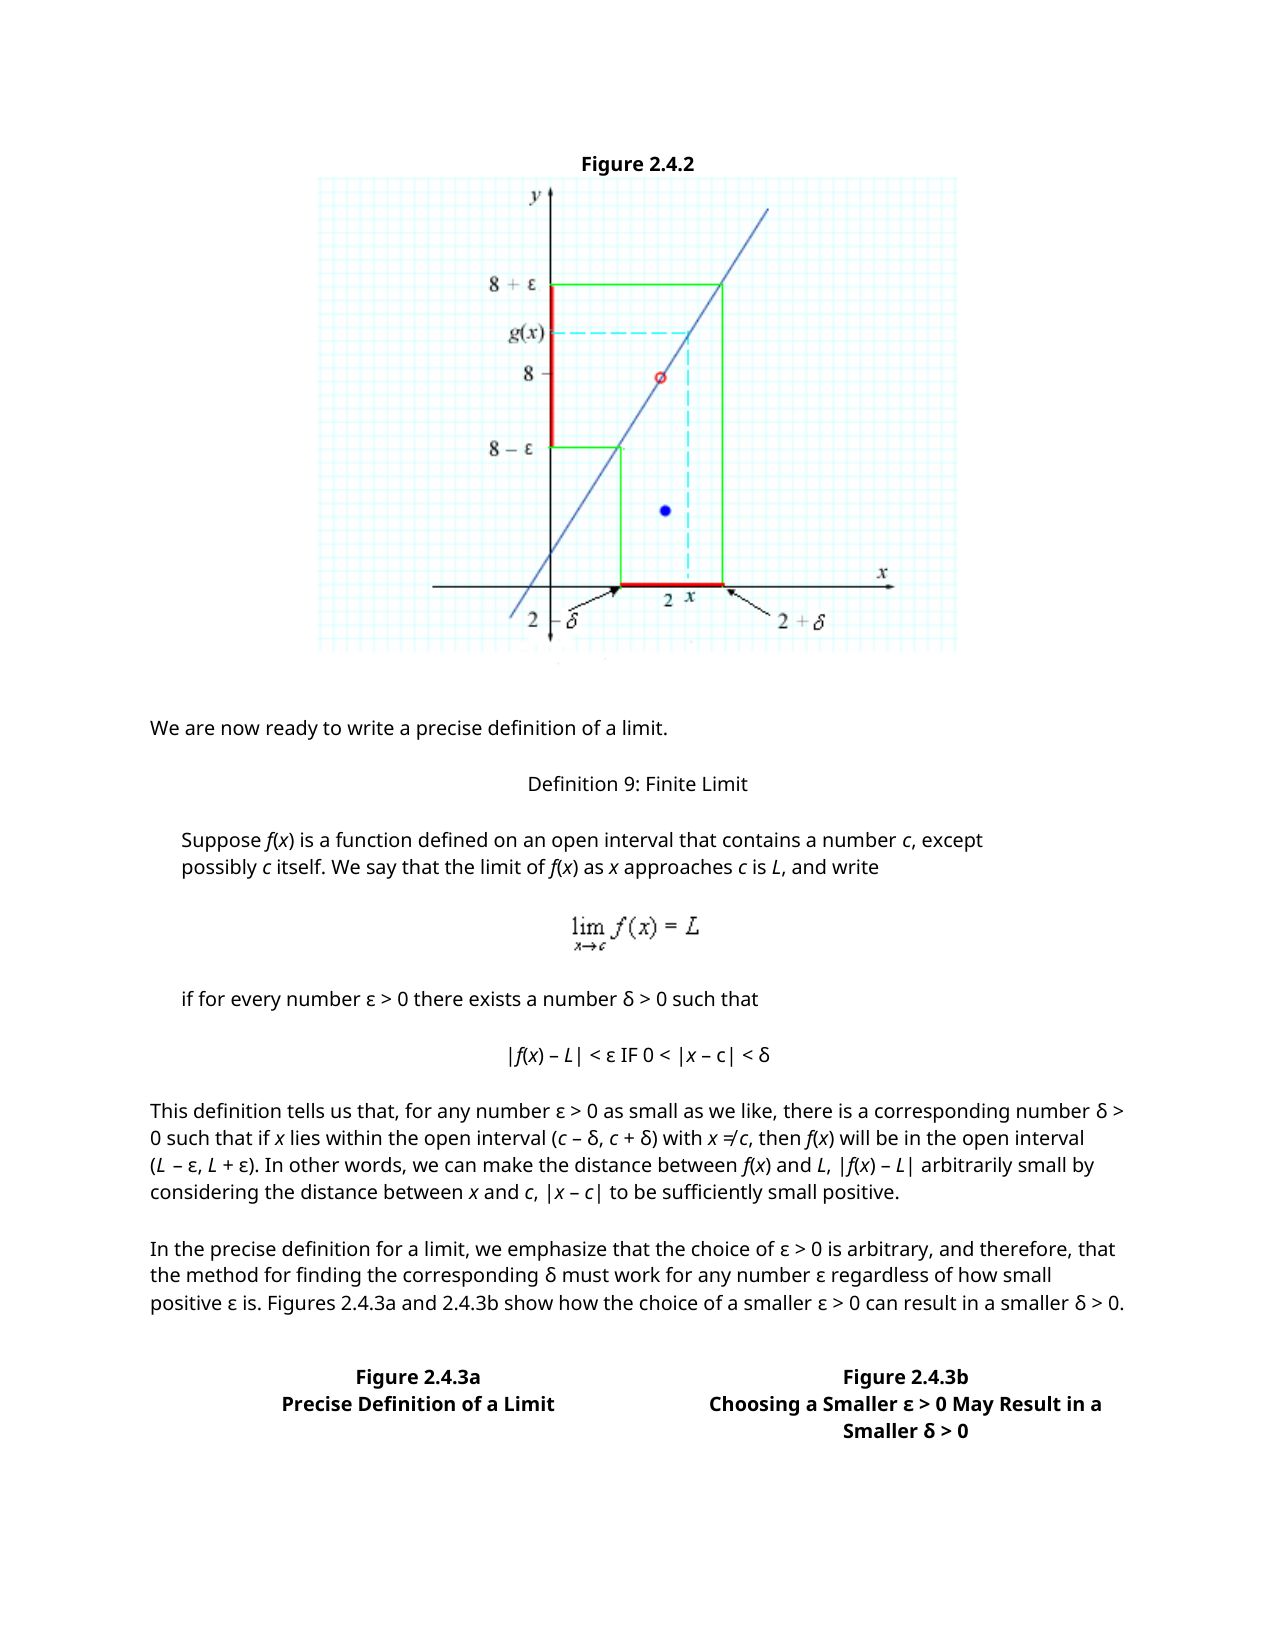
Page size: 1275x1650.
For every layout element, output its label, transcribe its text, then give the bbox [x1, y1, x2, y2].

table_header Figure 2.4.3b Choosing a Smaller ε > 0 May Result in a Smaller δ > 0 [686, 1345, 1125, 1463]
text In the precise definition for a limit, we emphasize that the choice of ε > 0 is arbitrary, and therefore, that the method for finding the corresponding δ must work for any number ε regardless of how small positive ε is. Figures 2.4.3a and 2.4.3b show how the choice of a smaller ε > 0 can result in a smaller δ > 0. [150, 1235, 1125, 1316]
picture [570, 909, 705, 957]
text Definition 9: Finite Limit [181, 770, 1094, 797]
text We are now ready to write a precise definition of a limit. [150, 714, 1125, 741]
text if for every number ε > 0 there exists a number δ > 0 such that [181, 985, 1094, 1012]
text |f(x) – L| < ε IF 0 < |x – c| < δ [181, 1042, 1094, 1068]
picture [317, 177, 958, 685]
text Suppose f(x) is a function defined on an open interval that contains a number c, except possibly c itself. We say that the limit of f(x) as x approaches c is L, and write [181, 826, 1094, 880]
table_header Figure 2.4.3a Precise Definition of a Limit [150, 1345, 686, 1463]
text This definition tells us that, for any number ε > 0 as small as we like, there is a corresponding number δ > 0 such that if x lies within the open interval (c – δ, c + δ) with x ≠ c, then f(x) will be in the open interval (L – ε, L + ε). In other words, we can make the distance between f(x) and L, |f(x) – L| arbitrarily small by considering the distance between x and c, |x – c| to be sufficiently small positive. [150, 1098, 1125, 1206]
